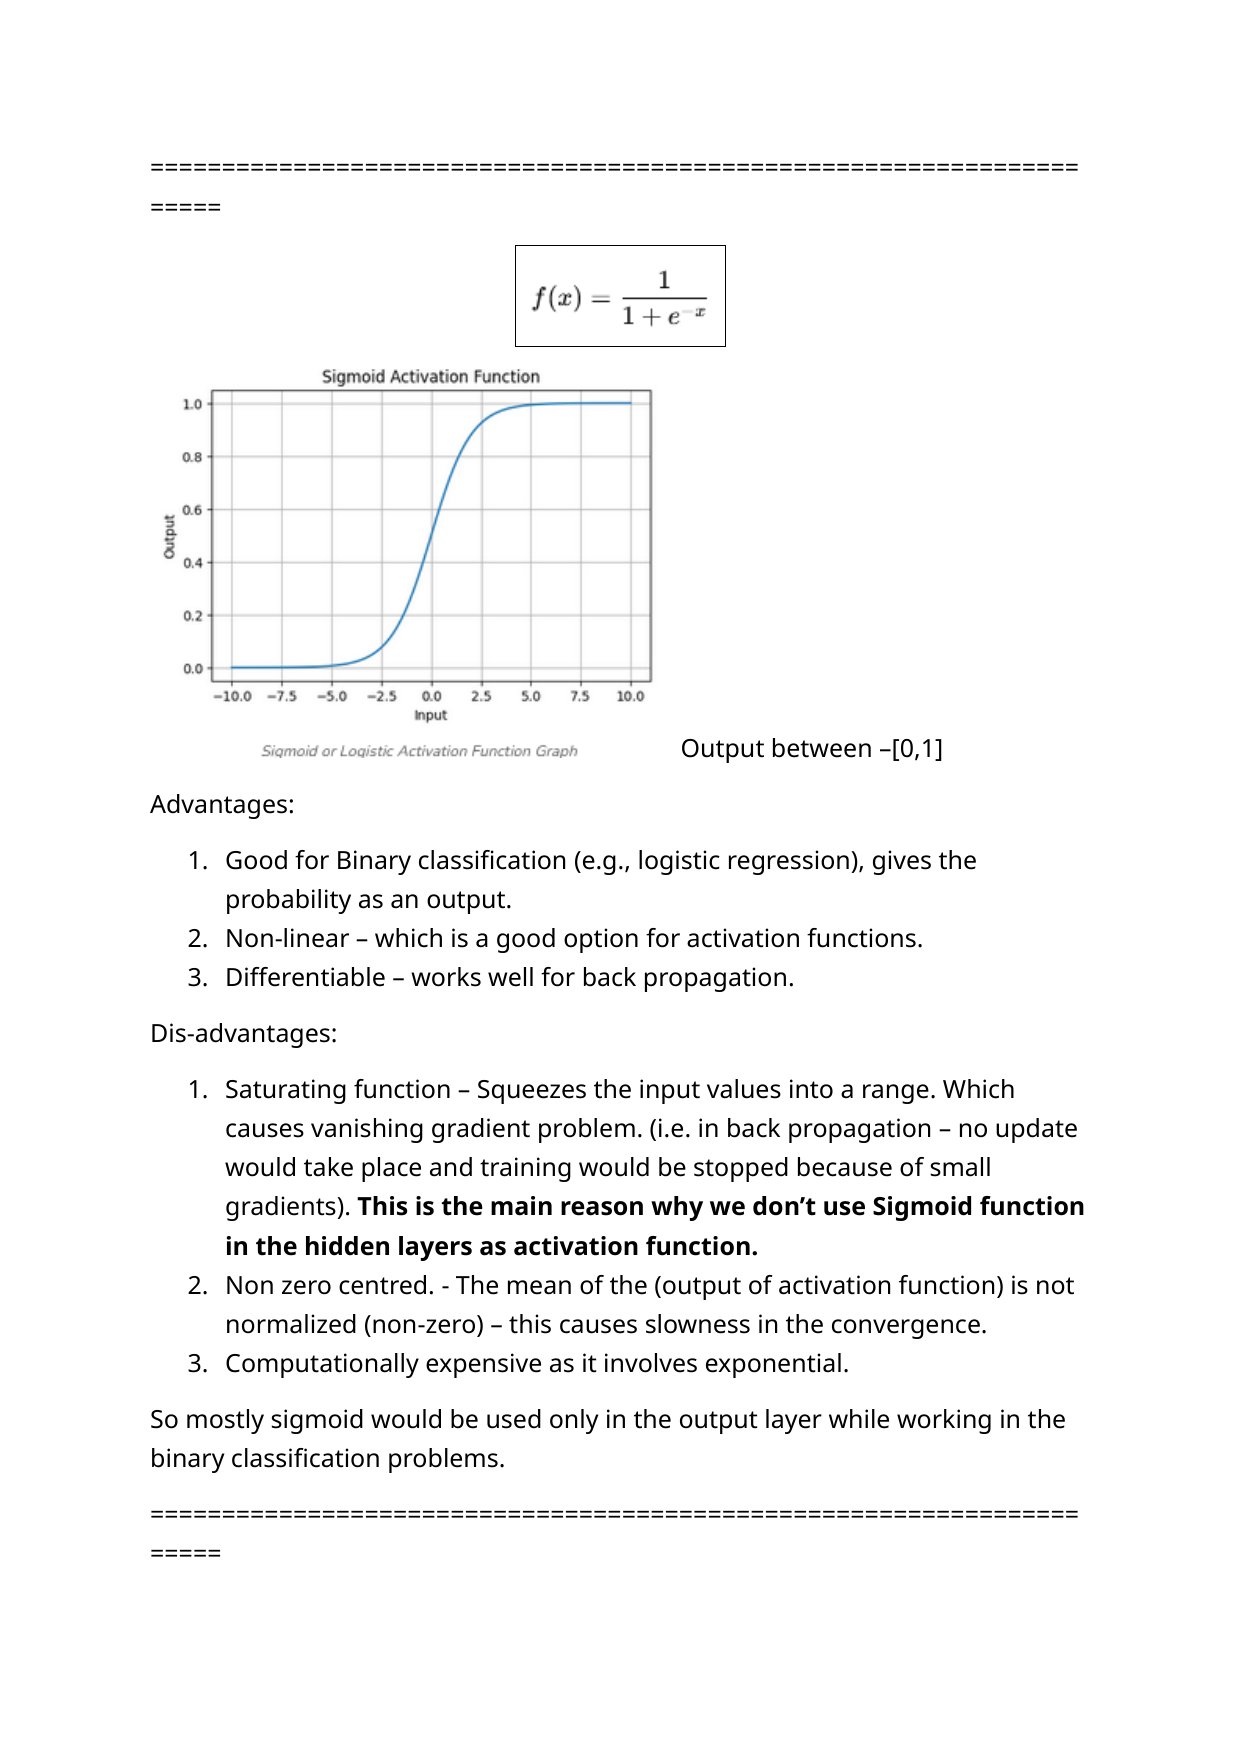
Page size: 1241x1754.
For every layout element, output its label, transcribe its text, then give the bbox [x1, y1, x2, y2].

list Differentiable – works well for back propagation. [187, 960, 1090, 994]
text Dis-advantages: [150, 1016, 1090, 1050]
list Good for Binary classification (e.g., logistic regression), gives the probability as an output. [187, 842, 1090, 916]
picture [516, 246, 725, 346]
text Advantages: [150, 786, 1090, 821]
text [150, 1496, 1090, 1570]
list Saturating function – Squeezes the input values into a range. Which causes vanishing gradient problem. (i.e. in back propagation – no update would take place and training would be stopped because of small gradients). This is the main reason why we don’t use Sigmoid function in the hidden layers as activation function. [187, 1071, 1090, 1262]
picture [150, 368, 662, 758]
text So mostly sigmoid would be used only in the output layer while working in the binary classification problems. [150, 1401, 1090, 1475]
list Non-linear – which is a good option for activation functions. [187, 921, 1090, 955]
list Computationally expensive as it involves exponential. [187, 1346, 1090, 1380]
list Non zero centred. - The mean of the (output of activation function) is not normalized (non-zero) – this causes slowness in the convergence. [187, 1267, 1090, 1341]
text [150, 150, 1090, 223]
